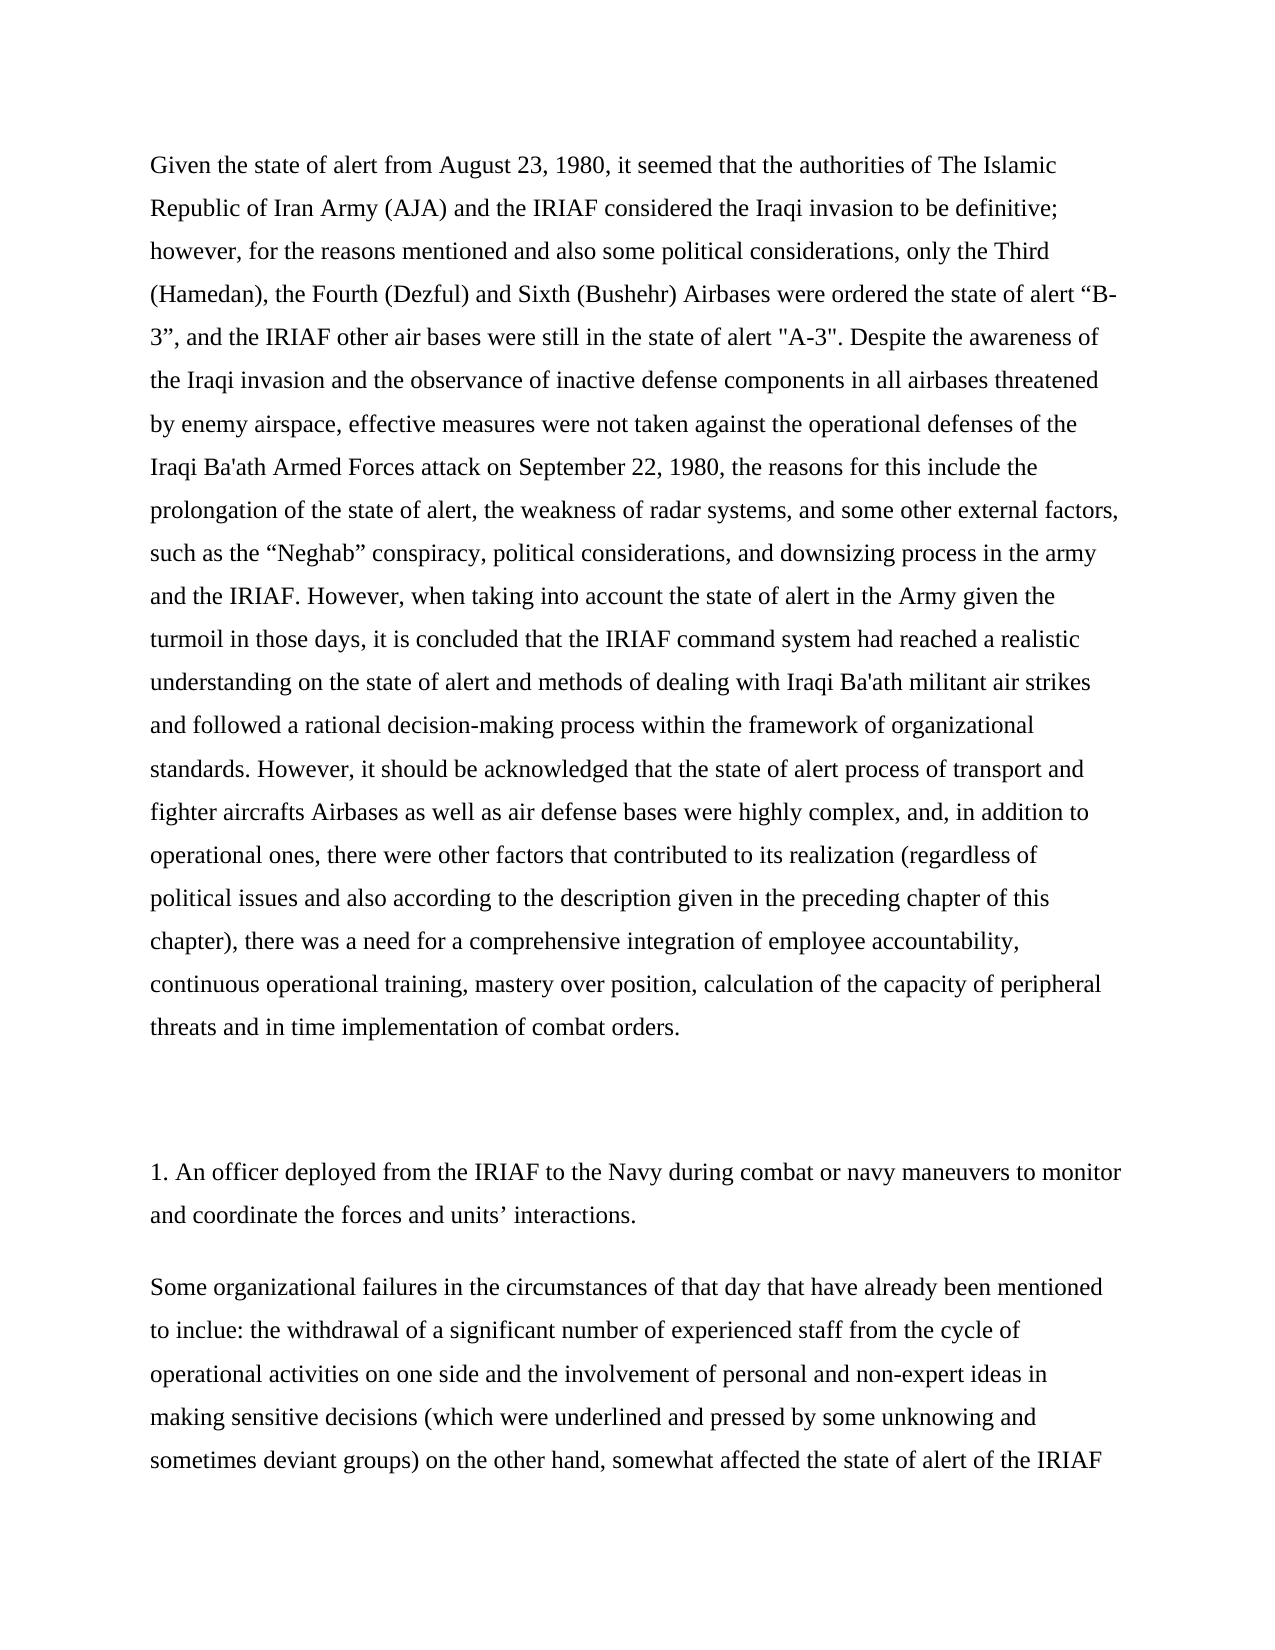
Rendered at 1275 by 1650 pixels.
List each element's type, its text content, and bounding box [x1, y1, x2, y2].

text 1. An officer deployed from the IRIAF to the Navy during combat or navy maneuvers to monitor and coordinate the forces and units’ interactions. [150, 1157, 1125, 1229]
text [150, 1272, 1125, 1474]
text Given the state of alert from August 23, 1980, it seemed that the authorities of The Islamic Republic of Iran Army (AJA) and the IRIAF considered the Iraqi invasion to be definitive; however, for the reasons mentioned and also some political considerations, only the Third (Hamedan), the Fourth (Dezful) and Sixth (Bushehr) Airbases were ordered the state of alert “B-3”, and the IRIAF other air bases were still in the state of alert "A-3". Despite the awareness of the Iraqi invasion and the observance of inactive defense components in all airbases threatened by enemy airspace, effective measures were not taken against the operational defenses of the Iraqi Ba'ath Armed Forces attack on September 22, 1980, the reasons for this include the prolongation of the state of alert, the weakness of radar systems, and some other external factors, such as the “Neghab” conspiracy, political considerations, and downsizing process in the army and the IRIAF. However, when taking into account the state of alert in the Army given the turmoil in those days, it is concluded that the IRIAF command system had reached a realistic understanding on the state of alert and methods of dealing with Iraqi Ba'ath militant air strikes and followed a rational decision-making process within the framework of organizational standards. However, it should be acknowledged that the state of alert process of transport and fighter aircrafts Airbases as well as air defense bases were highly complex, and, in addition to operational ones, there were other factors that contributed to its realization (regardless of political issues and also according to the description given in the preceding chapter of this chapter), there was a need for a comprehensive integration of employee accountability, continuous operational training, mastery over position, calculation of the capacity of peripheral threats and in time implementation of combat orders. [150, 150, 1125, 1041]
